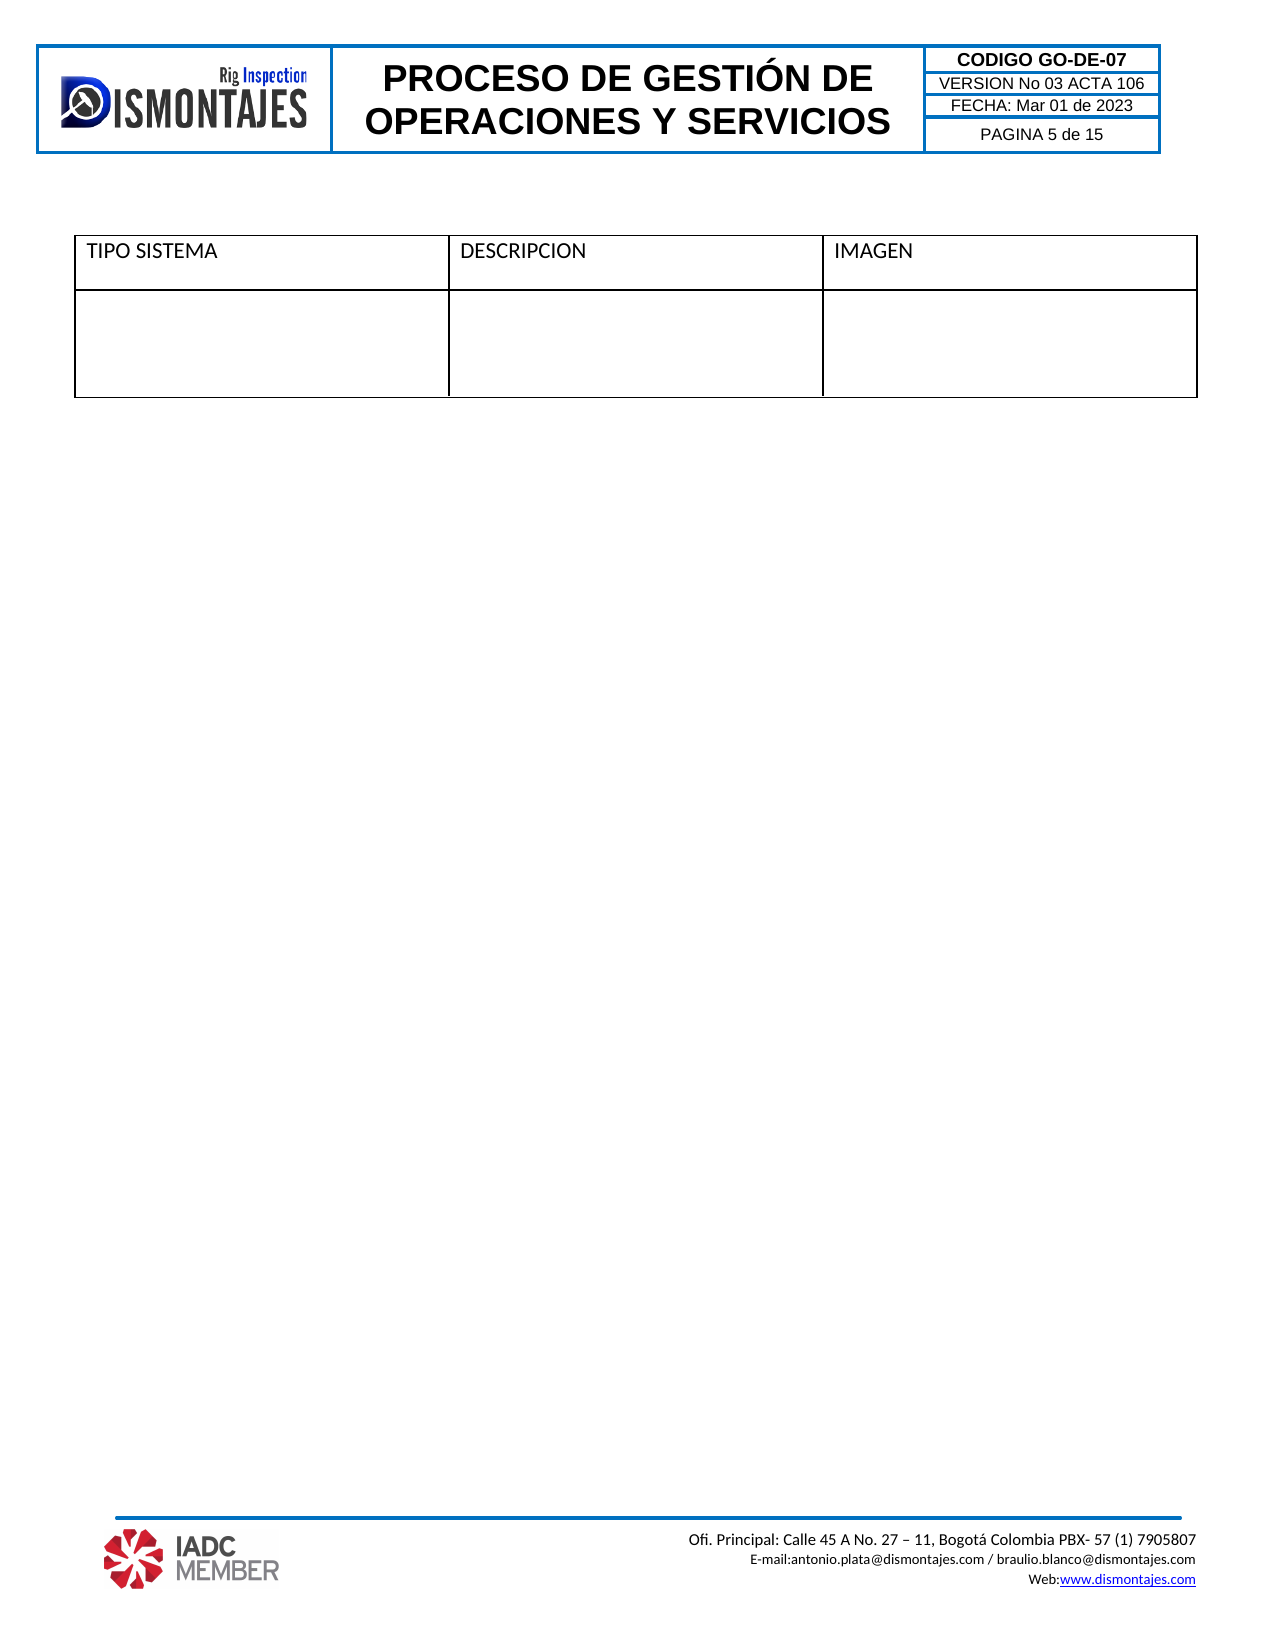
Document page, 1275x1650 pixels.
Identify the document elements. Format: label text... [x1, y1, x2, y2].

picture [104, 1529, 279, 1589]
picture [61, 67, 307, 128]
table_cell [824, 291, 1196, 396]
table_header DESCRIPCION [450, 236, 822, 289]
table_cell [76, 291, 448, 396]
table_cell [450, 291, 822, 396]
table_header IMAGEN [824, 236, 1196, 289]
table_header TIPO SISTEMA [76, 236, 448, 289]
